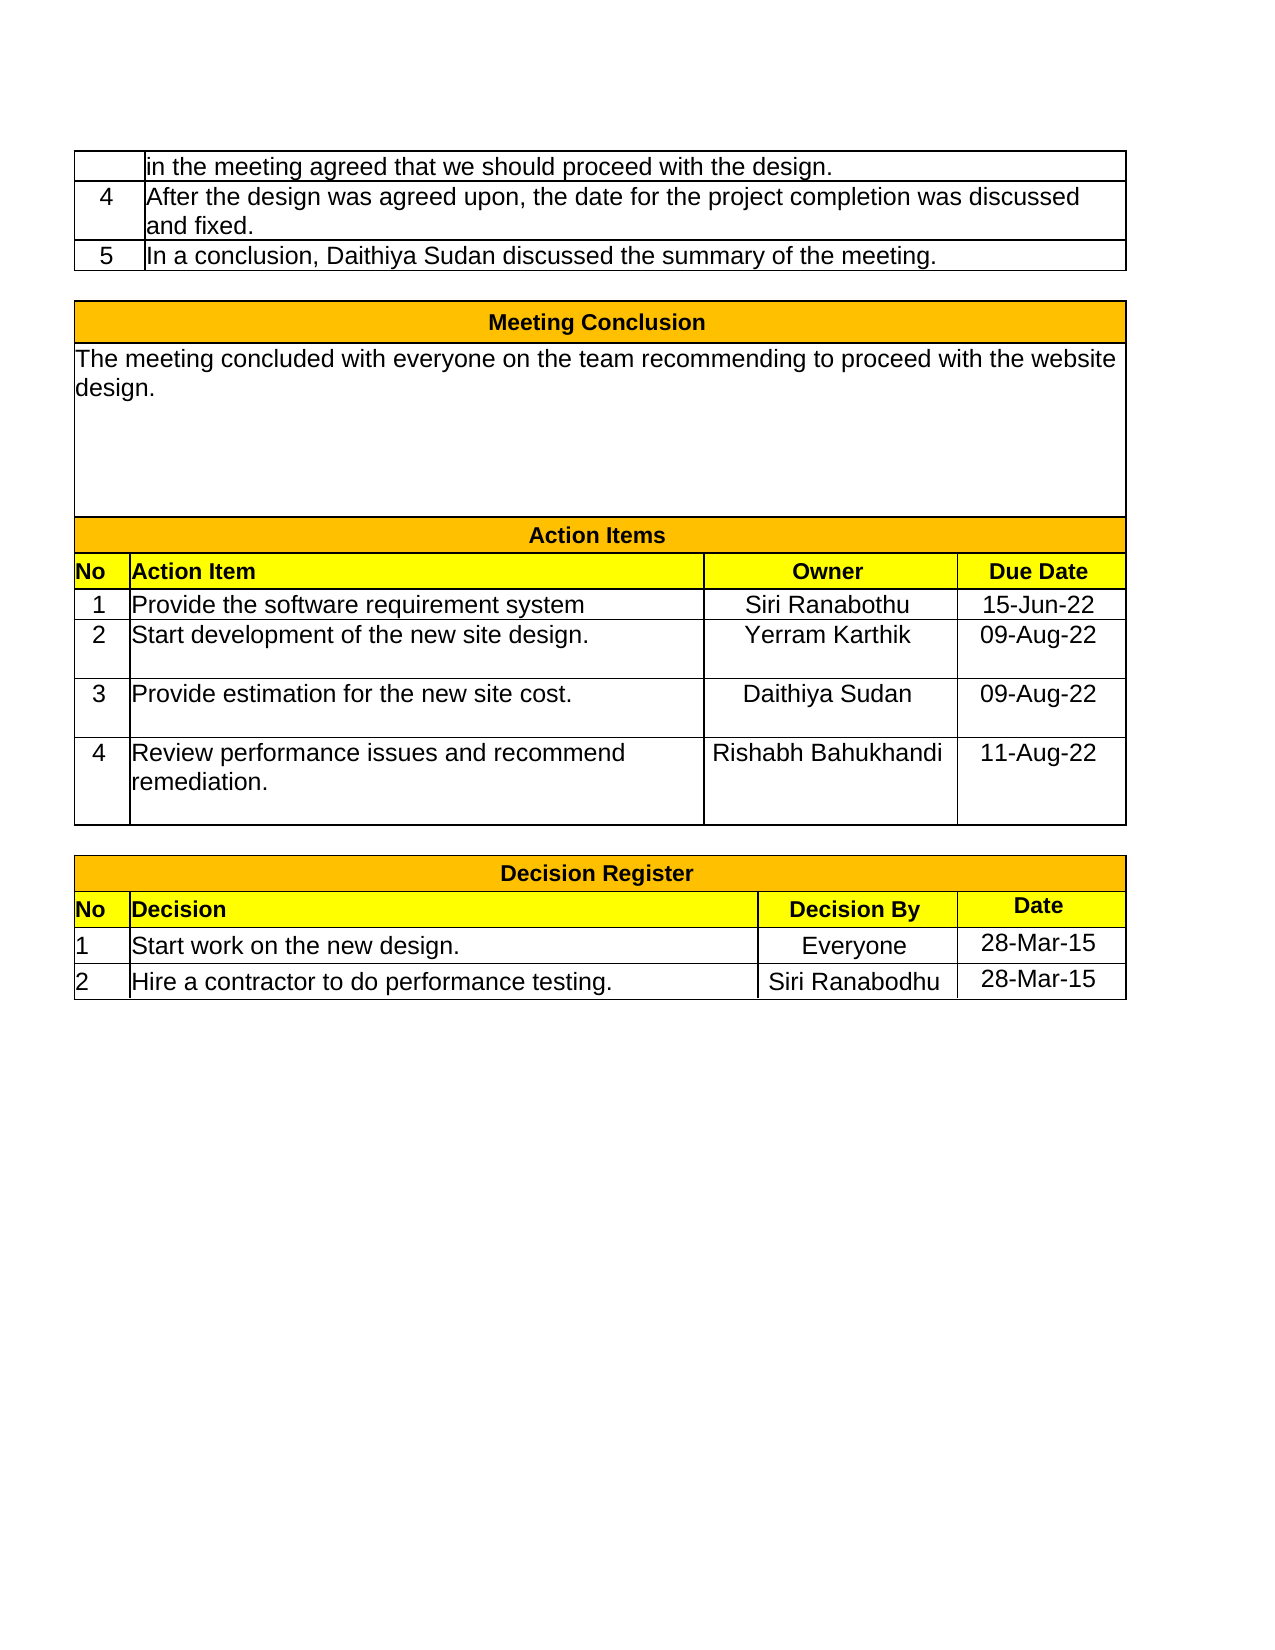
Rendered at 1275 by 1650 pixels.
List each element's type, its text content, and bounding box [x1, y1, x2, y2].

table_cell Provide the software requirement system [131, 590, 703, 618]
table_header Decision Register [75, 856, 1125, 891]
table_cell Decision By [759, 892, 957, 927]
table_cell Everyone [759, 928, 957, 962]
table_cell 3 [75, 152, 144, 180]
table_cell Decision [131, 892, 757, 927]
table_cell Action Item [131, 554, 703, 588]
table_cell 28-Mar-15 [958, 964, 1125, 998]
table_cell The meeting concluded with everyone on the team recommending to proceed with the website design. [75, 344, 1125, 516]
table_cell Due Date [958, 554, 1125, 588]
table_cell Start development of the new site design. [131, 620, 703, 677]
table_cell Owner [705, 554, 957, 588]
table_cell Daithiya Sudan [705, 679, 957, 737]
table_cell 15-Jun-22 [958, 590, 1125, 618]
table_cell Review performance issues and recommend remediation. [131, 738, 703, 824]
table_cell 1 [75, 590, 129, 618]
table_cell 1 [75, 928, 129, 962]
table_header Meeting Conclusion [75, 302, 1125, 342]
table_cell Date [958, 892, 1125, 927]
table_cell Yerram Karthik [705, 620, 957, 677]
table_cell No [75, 892, 129, 927]
table_cell Start work on the new design. [131, 928, 757, 962]
table_cell Hire a contractor to do performance testing. [131, 964, 757, 998]
table_cell 4 [75, 738, 129, 824]
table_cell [146, 152, 1125, 180]
table_cell Siri Ranabodhu [759, 964, 957, 998]
table_cell 2 [75, 964, 129, 998]
table_cell 11-Aug-22 [958, 738, 1125, 824]
table_cell 3 [75, 679, 129, 737]
table_cell Siri Ranabothu [705, 590, 957, 618]
table_cell Provide estimation for the new site cost. [131, 679, 703, 737]
table_cell No [75, 554, 129, 588]
table_cell 09-Aug-22 [958, 679, 1125, 737]
table_cell 5 [75, 241, 144, 270]
table_cell 4 [75, 182, 144, 239]
table_cell Rishabh Bahukhandi [705, 738, 957, 824]
table_cell 09-Aug-22 [958, 620, 1125, 677]
table_cell 28-Mar-15 [958, 928, 1125, 962]
table_cell Action Items [75, 518, 1125, 552]
table_cell 2 [75, 620, 129, 677]
table_cell In a conclusion, Daithiya Sudan discussed the summary of the meeting. [146, 241, 1125, 270]
table_cell After the design was agreed upon, the date for the project completion was discussed and fixed. [146, 182, 1125, 239]
